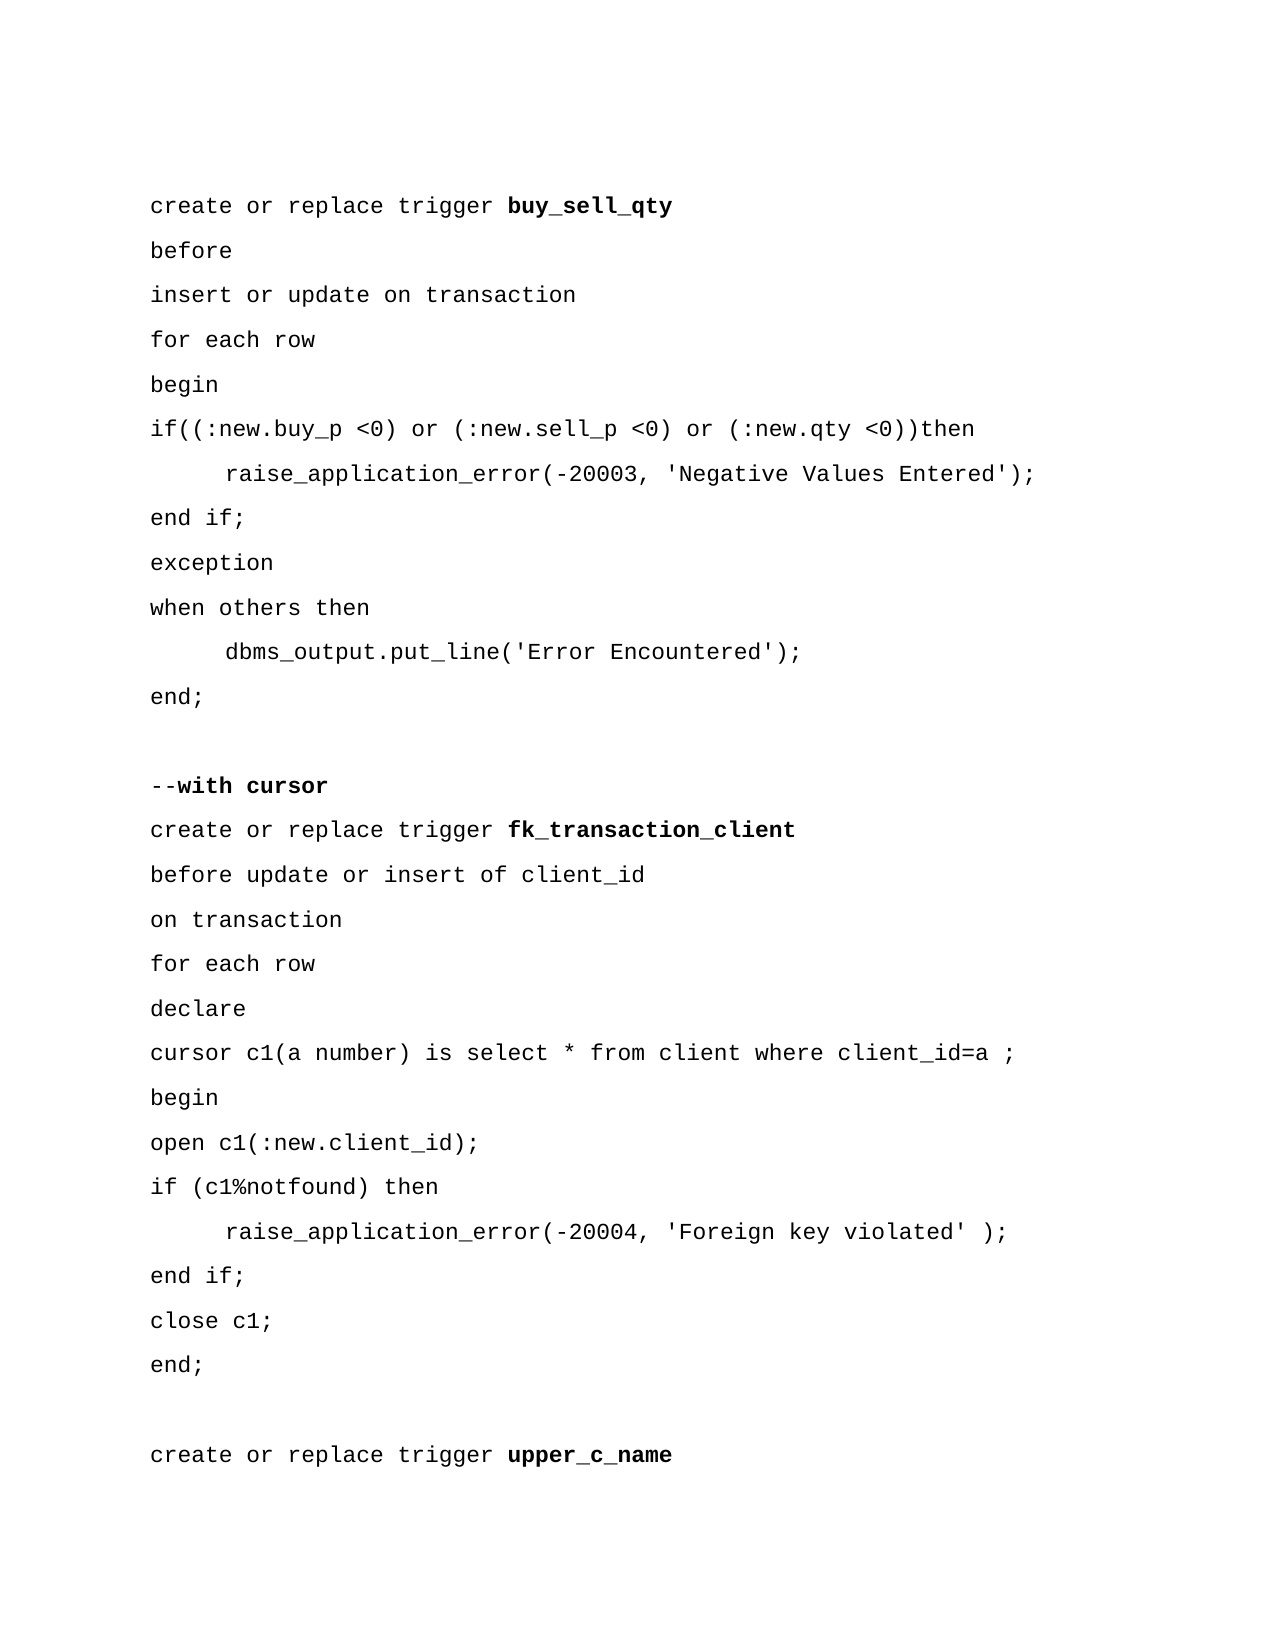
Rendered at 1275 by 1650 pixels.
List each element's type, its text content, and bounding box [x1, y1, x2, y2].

text create or replace trigger upper_c_name [150, 1443, 1125, 1469]
text on transaction [150, 908, 1125, 934]
text end; [150, 685, 1125, 711]
text begin [150, 1086, 1125, 1112]
text insert or update on transaction [150, 284, 1125, 310]
text dbms_output.put_line('Error Encountered'); [150, 640, 1125, 666]
text end if; [150, 1264, 1125, 1291]
text cursor c1(a number) is select * from client where client_id=a ; [150, 1042, 1125, 1068]
text end if; [150, 507, 1125, 533]
text begin [150, 373, 1125, 399]
text raise_application_error(-20004, 'Foreign key violated' ); [150, 1220, 1125, 1246]
text close c1; [150, 1309, 1125, 1335]
text when others then [150, 596, 1125, 622]
text declare [150, 997, 1125, 1023]
text open c1(:new.client_id); [150, 1131, 1125, 1157]
text before [150, 239, 1125, 265]
text create or replace trigger buy_sell_qty [150, 194, 1125, 221]
text raise_application_error(-20003, 'Negative Values Entered'); [150, 462, 1125, 488]
text for each row [150, 952, 1125, 978]
text exception [150, 551, 1125, 577]
text before update or insert of client_id [150, 863, 1125, 889]
text --with cursor [150, 774, 1125, 800]
text end; [150, 1354, 1125, 1380]
text create or replace trigger fk_transaction_client [150, 819, 1125, 845]
text if((:new.buy_p <0) or (:new.sell_p <0) or (:new.qty <0))then [150, 417, 1125, 443]
text for each row [150, 328, 1125, 354]
text if (c1%notfound) then [150, 1175, 1125, 1201]
